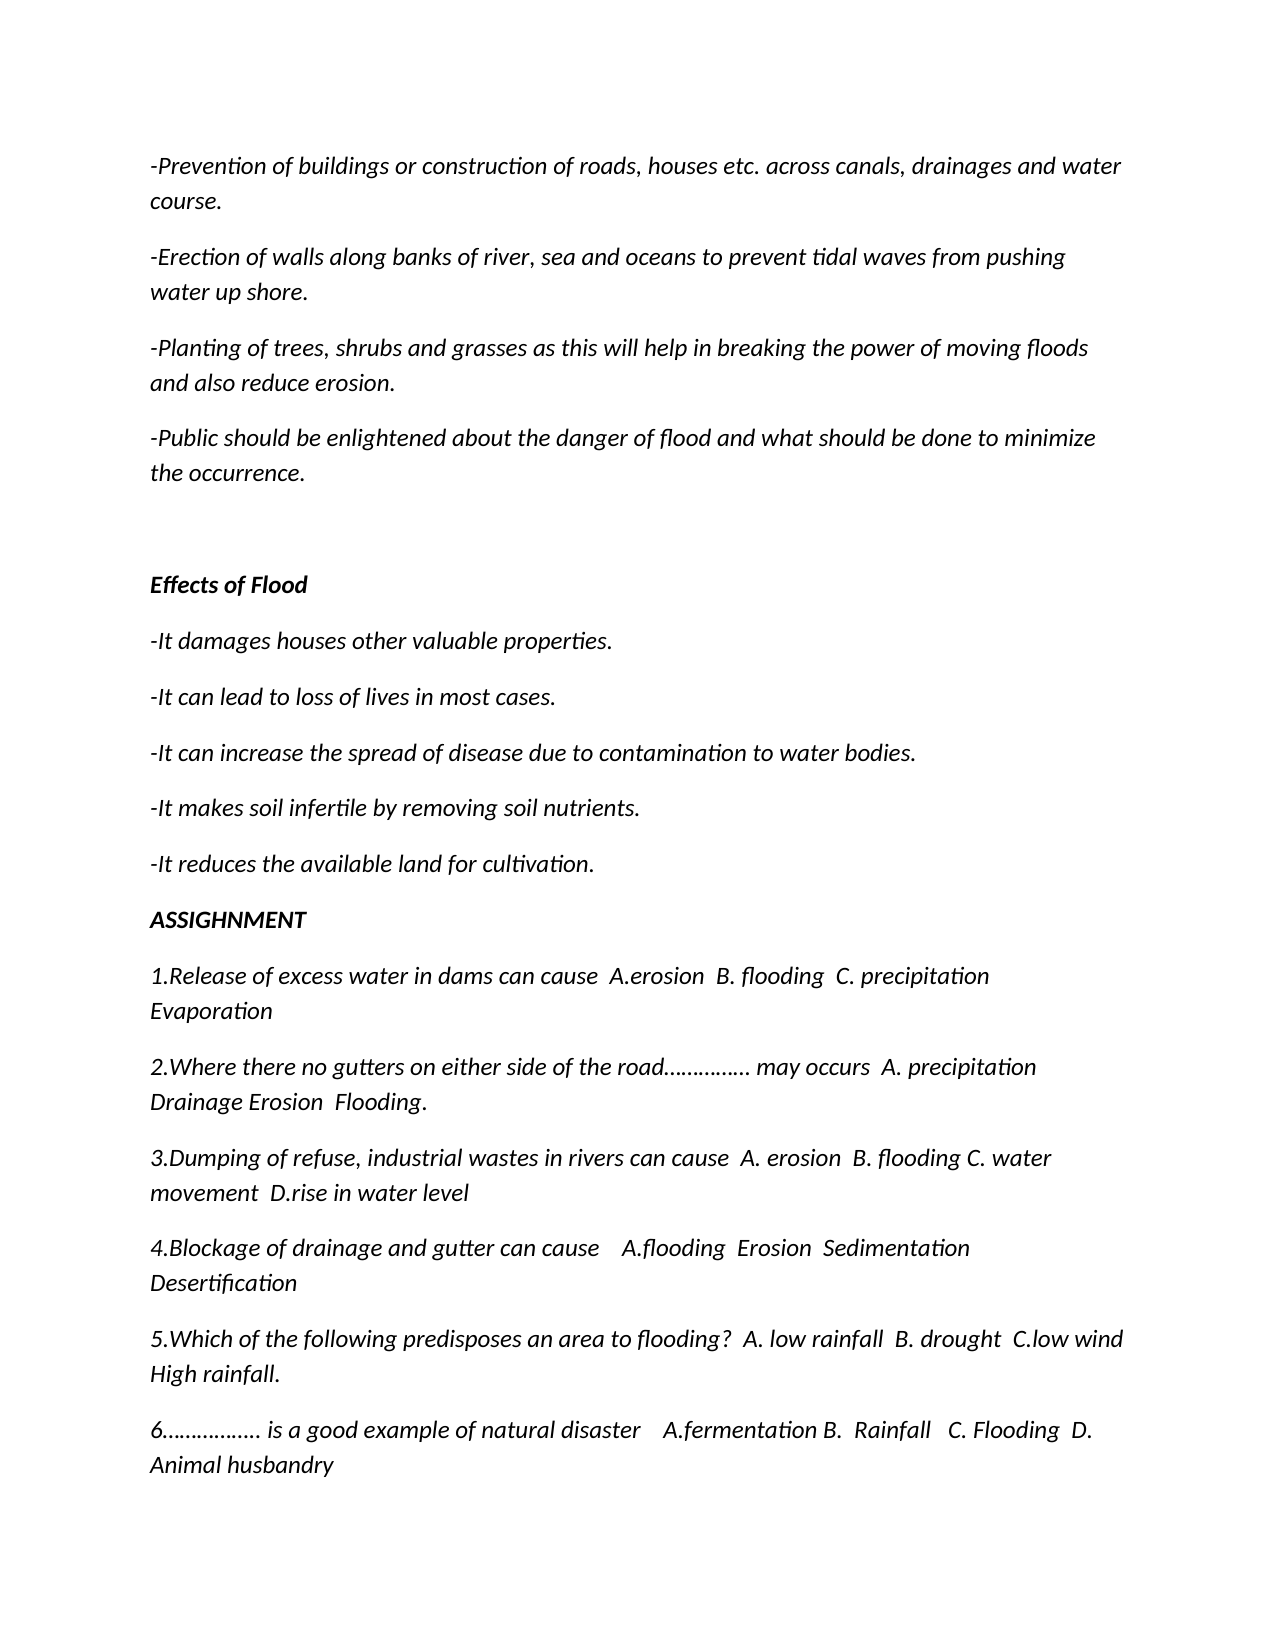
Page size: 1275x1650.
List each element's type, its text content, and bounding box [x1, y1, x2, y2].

text -It can lead to loss of lives in most cases. [150, 681, 1125, 711]
text -It damages houses other valuable properties. [150, 625, 1125, 656]
text 6…………….. is a good example of natural disaster A.fermentation B. Rainfall C. Flooding D. Animal husbandry [150, 1414, 1125, 1480]
text -It makes soil infertile by removing soil nutrients. [150, 792, 1125, 823]
text 4.Blockage of drainage and gutter can cause A.flooding Erosion Sedimentation Desertification [150, 1232, 1125, 1298]
text -Erection of walls along banks of river, sea and oceans to prevent tidal waves from pushing water up shore. [150, 241, 1125, 306]
text -Prevention of buildings or construction of roads, houses etc. across canals, drainages and water course. [150, 150, 1125, 216]
text ASSIGHNMENT [150, 904, 1125, 935]
text Effects of Flood [150, 569, 1125, 600]
text 5.Which of the following predisposes an area to flooding? A. low rainfall B. drought C.low wind High rainfall. [150, 1323, 1125, 1389]
text -Planting of trees, shrubs and grasses as this will help in breaking the power of moving floods and also reduce erosion. [150, 332, 1125, 397]
text -Public should be enlightened about the danger of flood and what should be done to minimize the occurrence. [150, 422, 1125, 488]
text 2.Where there no gutters on either side of the road…………… may occurs A. precipitation Drainage Erosion Flooding. [150, 1051, 1125, 1116]
text -It reduces the available land for cultivation. [150, 848, 1125, 879]
text 1.Release of excess water in dams can cause A.erosion B. flooding C. precipitation Evaporation [150, 960, 1125, 1026]
text 3.Dumping of refuse, industrial wastes in rivers can cause A. erosion B. flooding C. water movement D.rise in water level [150, 1142, 1125, 1207]
text -It can increase the spread of disease due to contamination to water bodies. [150, 737, 1125, 767]
